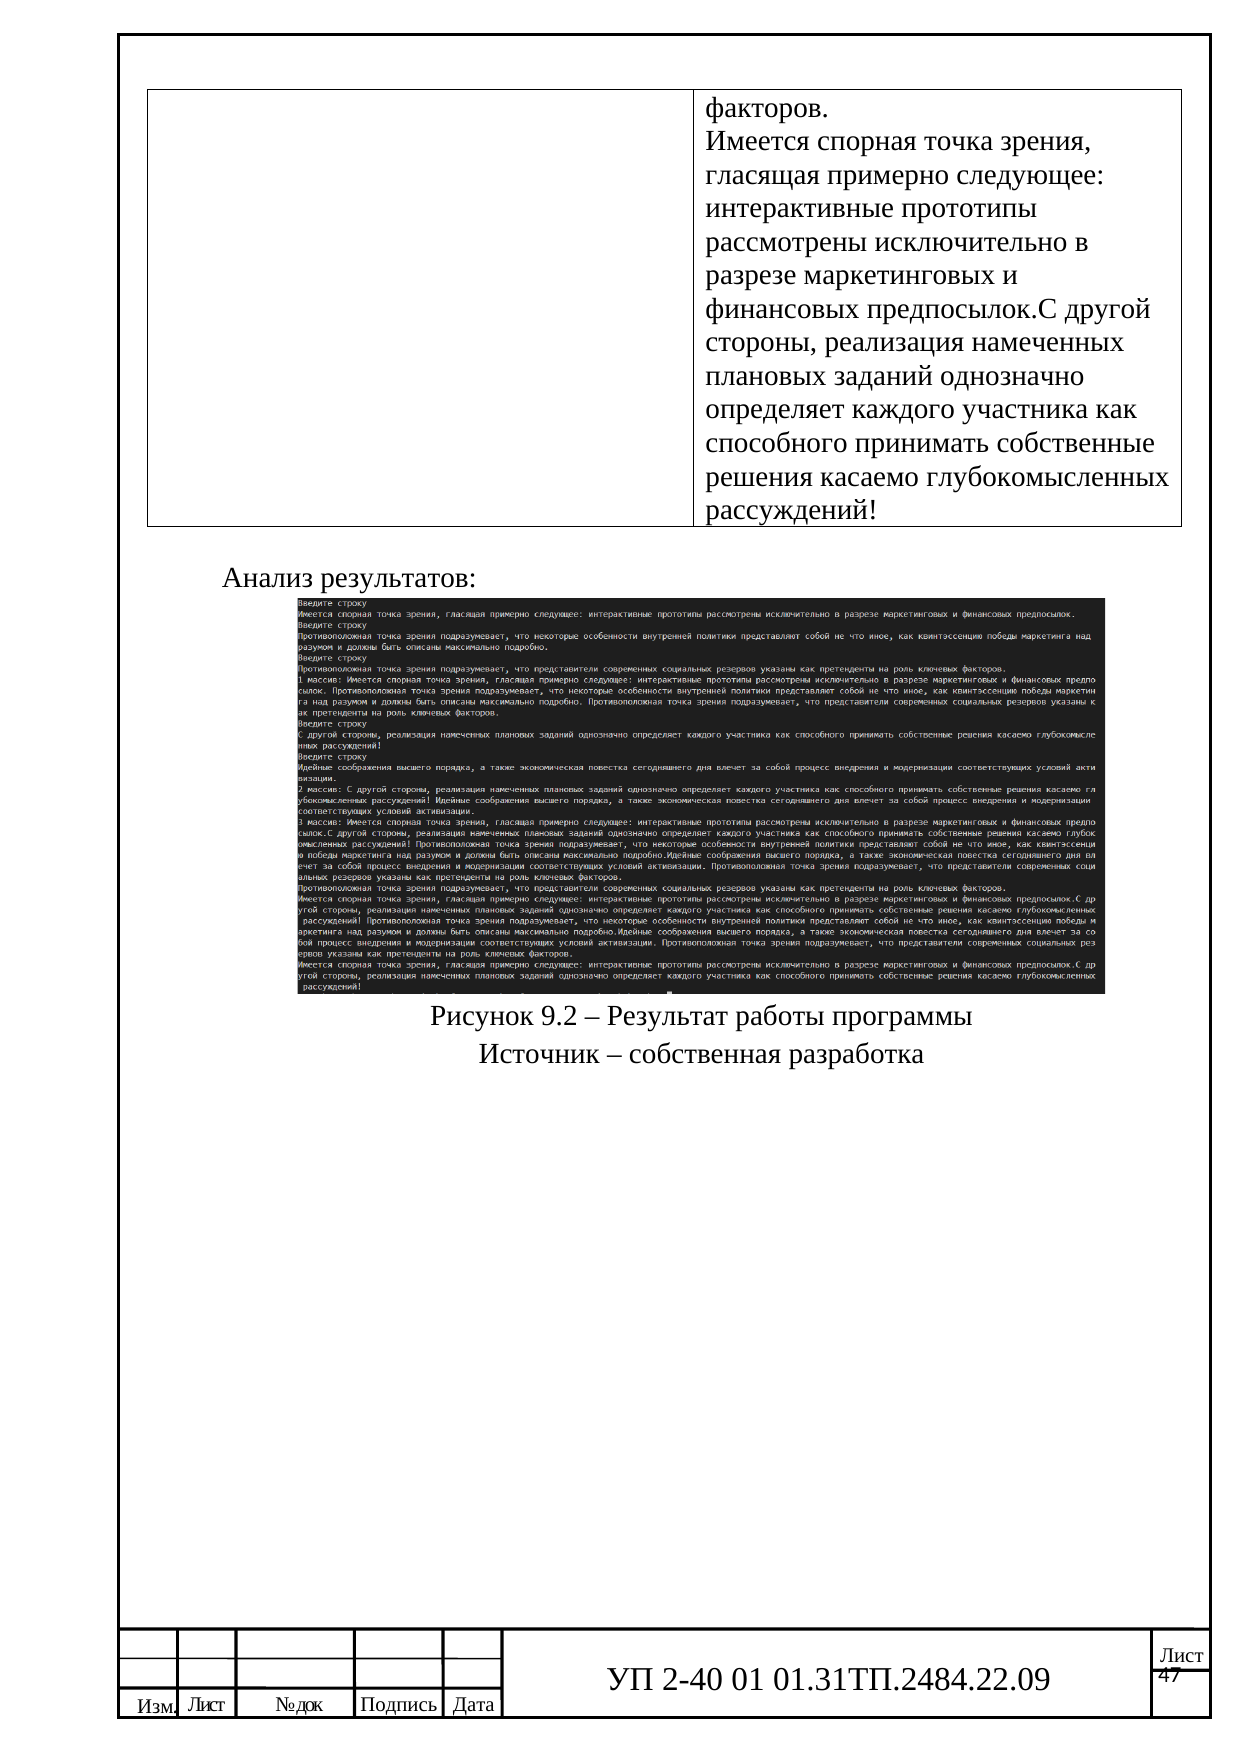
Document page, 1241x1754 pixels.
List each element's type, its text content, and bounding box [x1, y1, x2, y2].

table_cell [694, 90, 1181, 526]
text Анализ результатов: [148, 560, 1181, 594]
text Рисунок 9.2 – Результат работы программы [148, 998, 1181, 1031]
picture [297, 598, 1106, 994]
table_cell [148, 90, 693, 526]
text Источник – собственная разработка [148, 1036, 1181, 1070]
